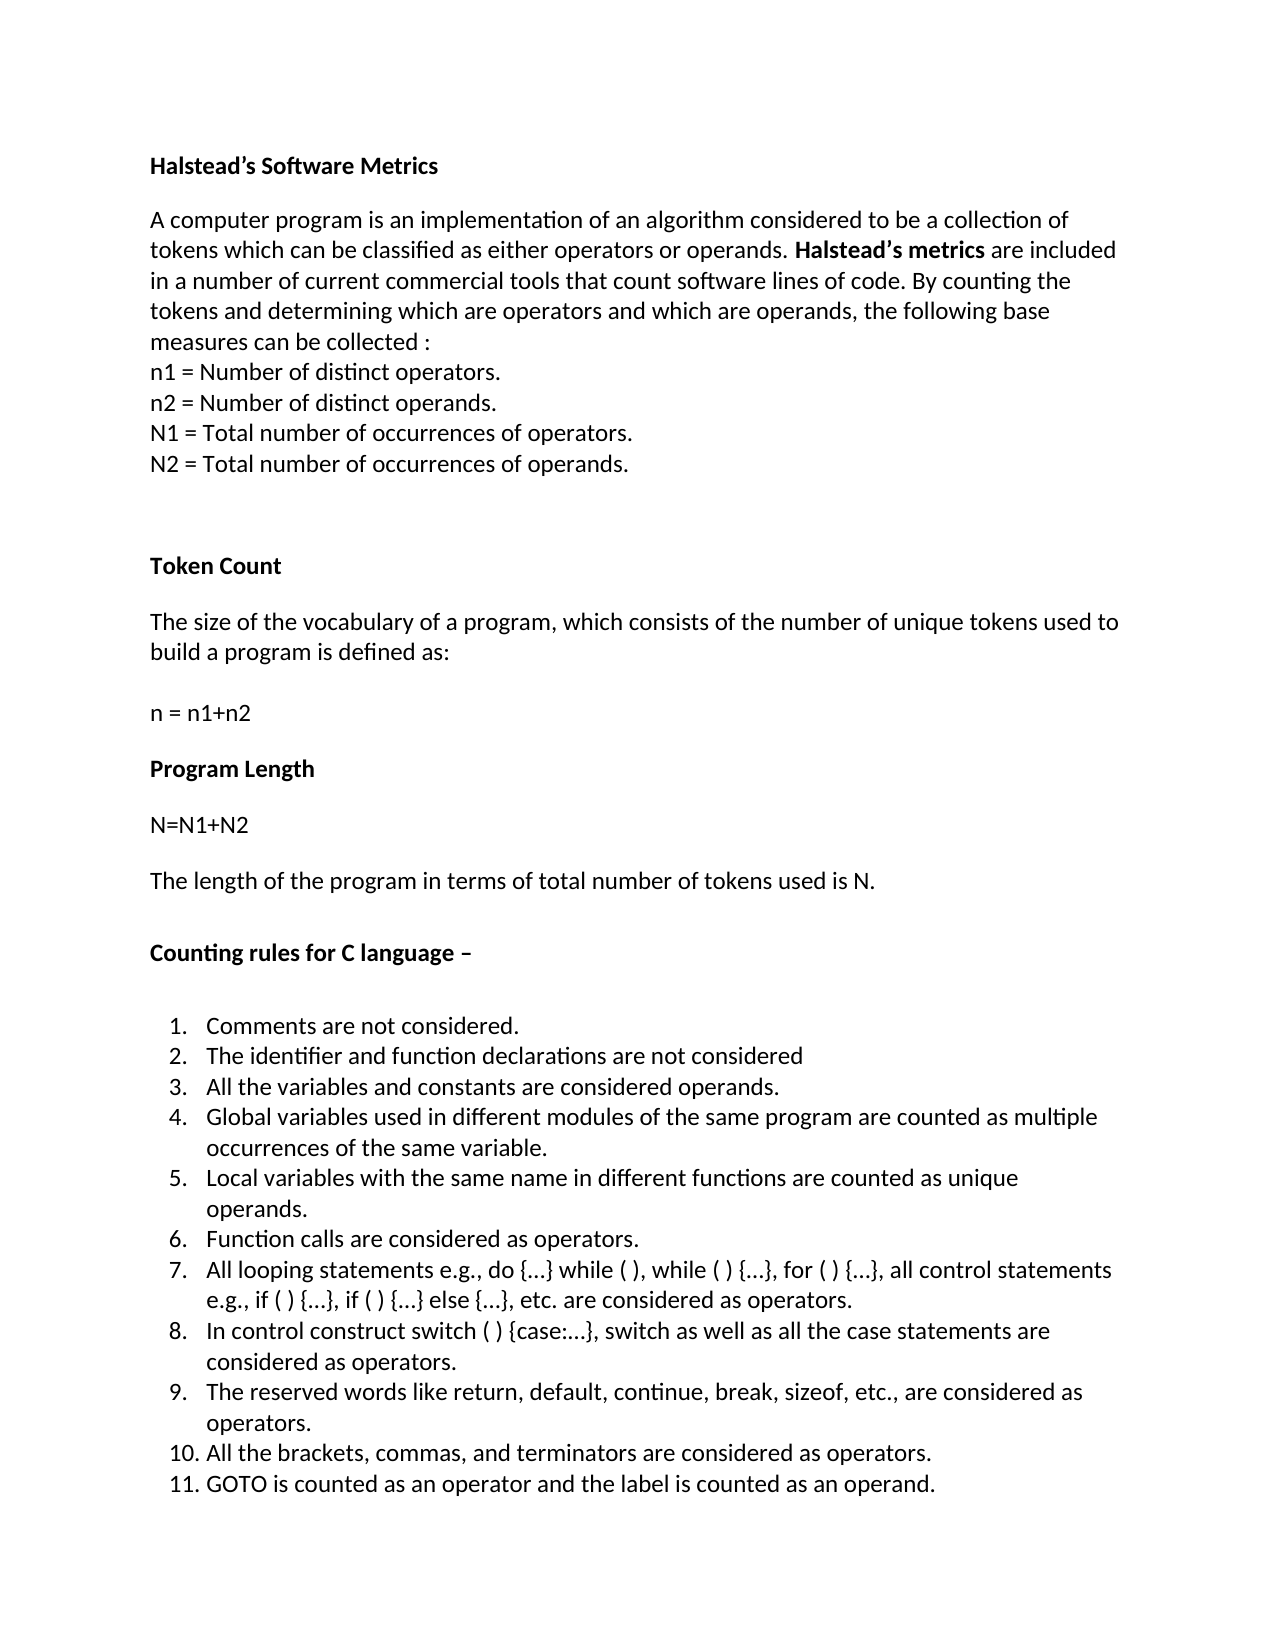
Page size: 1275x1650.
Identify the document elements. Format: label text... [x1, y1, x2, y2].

list The reserved words like return, default, continue, break, sizeof, etc., are considered as operators. [169, 1376, 1125, 1437]
text n1 = Number of distinct operators. n2 = Number of distinct operands. N1 = Total number of occurrences of operators. N2 = Total number of occurrences of operands. [150, 357, 1125, 479]
text The length of the program in terms of total number of tokens used is N. [150, 865, 1125, 896]
list All the brackets, commas, and terminators are considered as operators. [169, 1437, 1125, 1468]
text Halstead’s Software Metrics [150, 150, 1125, 181]
subtitle Counting rules for C language – [150, 937, 1125, 968]
text A computer program is an implementation of an algorithm considered to be a collection of tokens which can be classified as either operators or operands. Halstead’s metrics are included in a number of current commercial tools that count software lines of code. By counting the tokens and determining which are operators and which are operands, the following base measures can be collected : [150, 204, 1125, 357]
text Token Count [150, 550, 1125, 581]
list GOTO is counted as an operator and the label is counted as an operand. [169, 1468, 1125, 1498]
list Local variables with the same name in different functions are counted as unique operands. [169, 1163, 1125, 1224]
list The identifier and function declarations are not considered [169, 1041, 1125, 1071]
list Comments are not considered. [169, 1010, 1125, 1041]
text n = n1+n2 [150, 697, 1125, 728]
text The size of the vocabulary of a program, which consists of the number of unique tokens used to build a program is defined as: [150, 606, 1125, 667]
text N=N1+N2 [150, 809, 1125, 840]
text Program Length [150, 753, 1125, 784]
list In control construct switch ( ) {case:…}, switch as well as all the case statements are considered as operators. [169, 1315, 1125, 1376]
list Global variables used in different modules of the same program are counted as multiple occurrences of the same variable. [169, 1102, 1125, 1163]
list Function calls are considered as operators. [169, 1224, 1125, 1254]
list All looping statements e.g., do {…} while ( ), while ( ) {…}, for ( ) {…}, all control statements e.g., if ( ) {…}, if ( ) {…} else {…}, etc. are considered as operators. [169, 1254, 1125, 1315]
list All the variables and constants are considered operands. [169, 1071, 1125, 1102]
